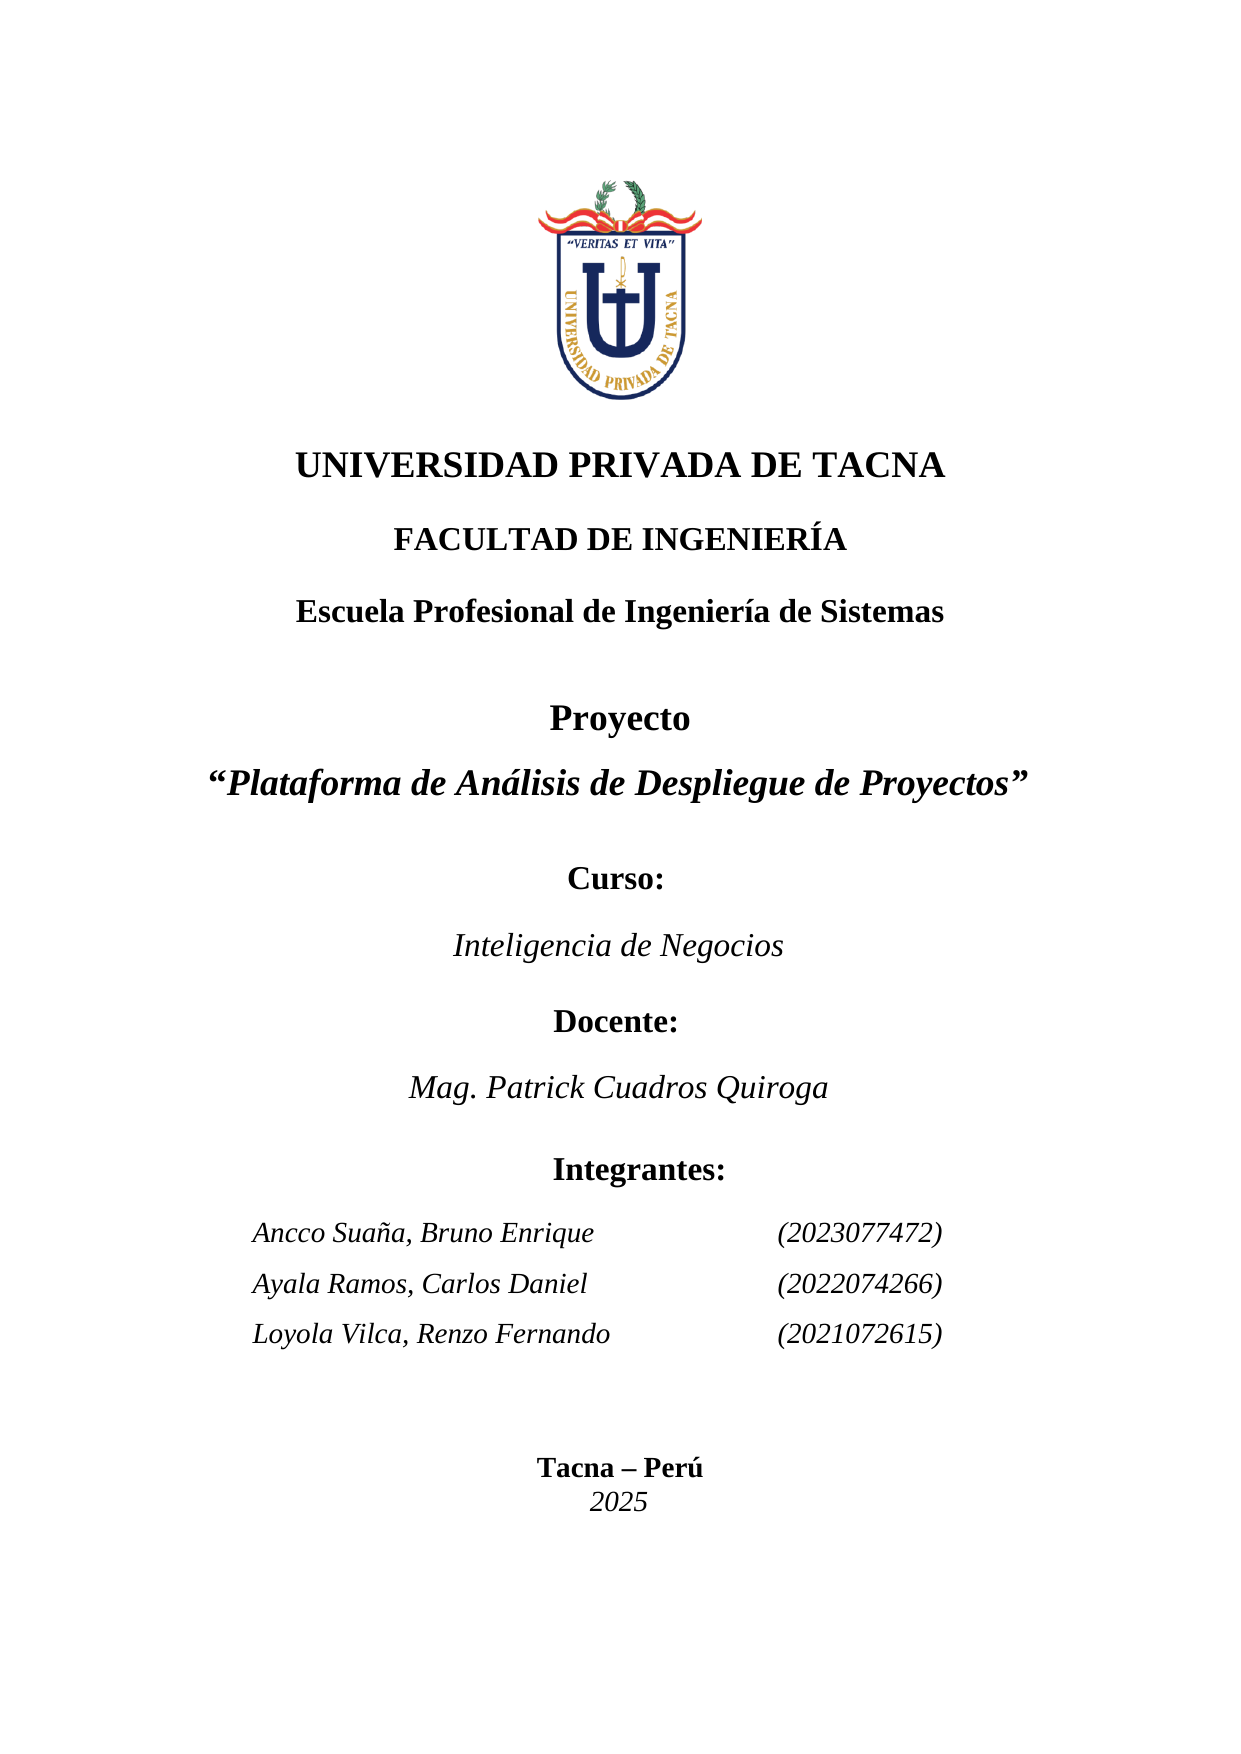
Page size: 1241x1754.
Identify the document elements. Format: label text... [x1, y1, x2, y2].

text Escuela Profesional de Ingeniería de Sistemas [177, 591, 1063, 629]
text “Plataforma de Análisis de Despliegue de Proyectos” [177, 760, 1063, 803]
text Curso: [177, 858, 1063, 925]
text Ancco Suaña, Bruno Enrique (2023077472) [177, 1216, 1063, 1249]
text Integrantes: [477, 1149, 1063, 1216]
text Ayala Ramos, Carlos Daniel (2022074266) [177, 1266, 1063, 1299]
text Tacna – Perú [177, 1450, 1063, 1484]
text Inteligencia de Negocios [177, 925, 1063, 963]
text Docente: [177, 1001, 1063, 1068]
text Mag. Patrick Cuadros Quiroga [177, 1068, 1063, 1106]
text UNIVERSIDAD PRIVADA DE TACNA [177, 442, 1063, 485]
picture [538, 178, 702, 400]
text Proyecto [177, 696, 1063, 739]
text 2025 [177, 1484, 1063, 1517]
text FACULTAD DE INGENIERÍA [177, 519, 1063, 557]
text Loyola Vilca, Renzo Fernando (2021072615) [177, 1316, 1063, 1350]
